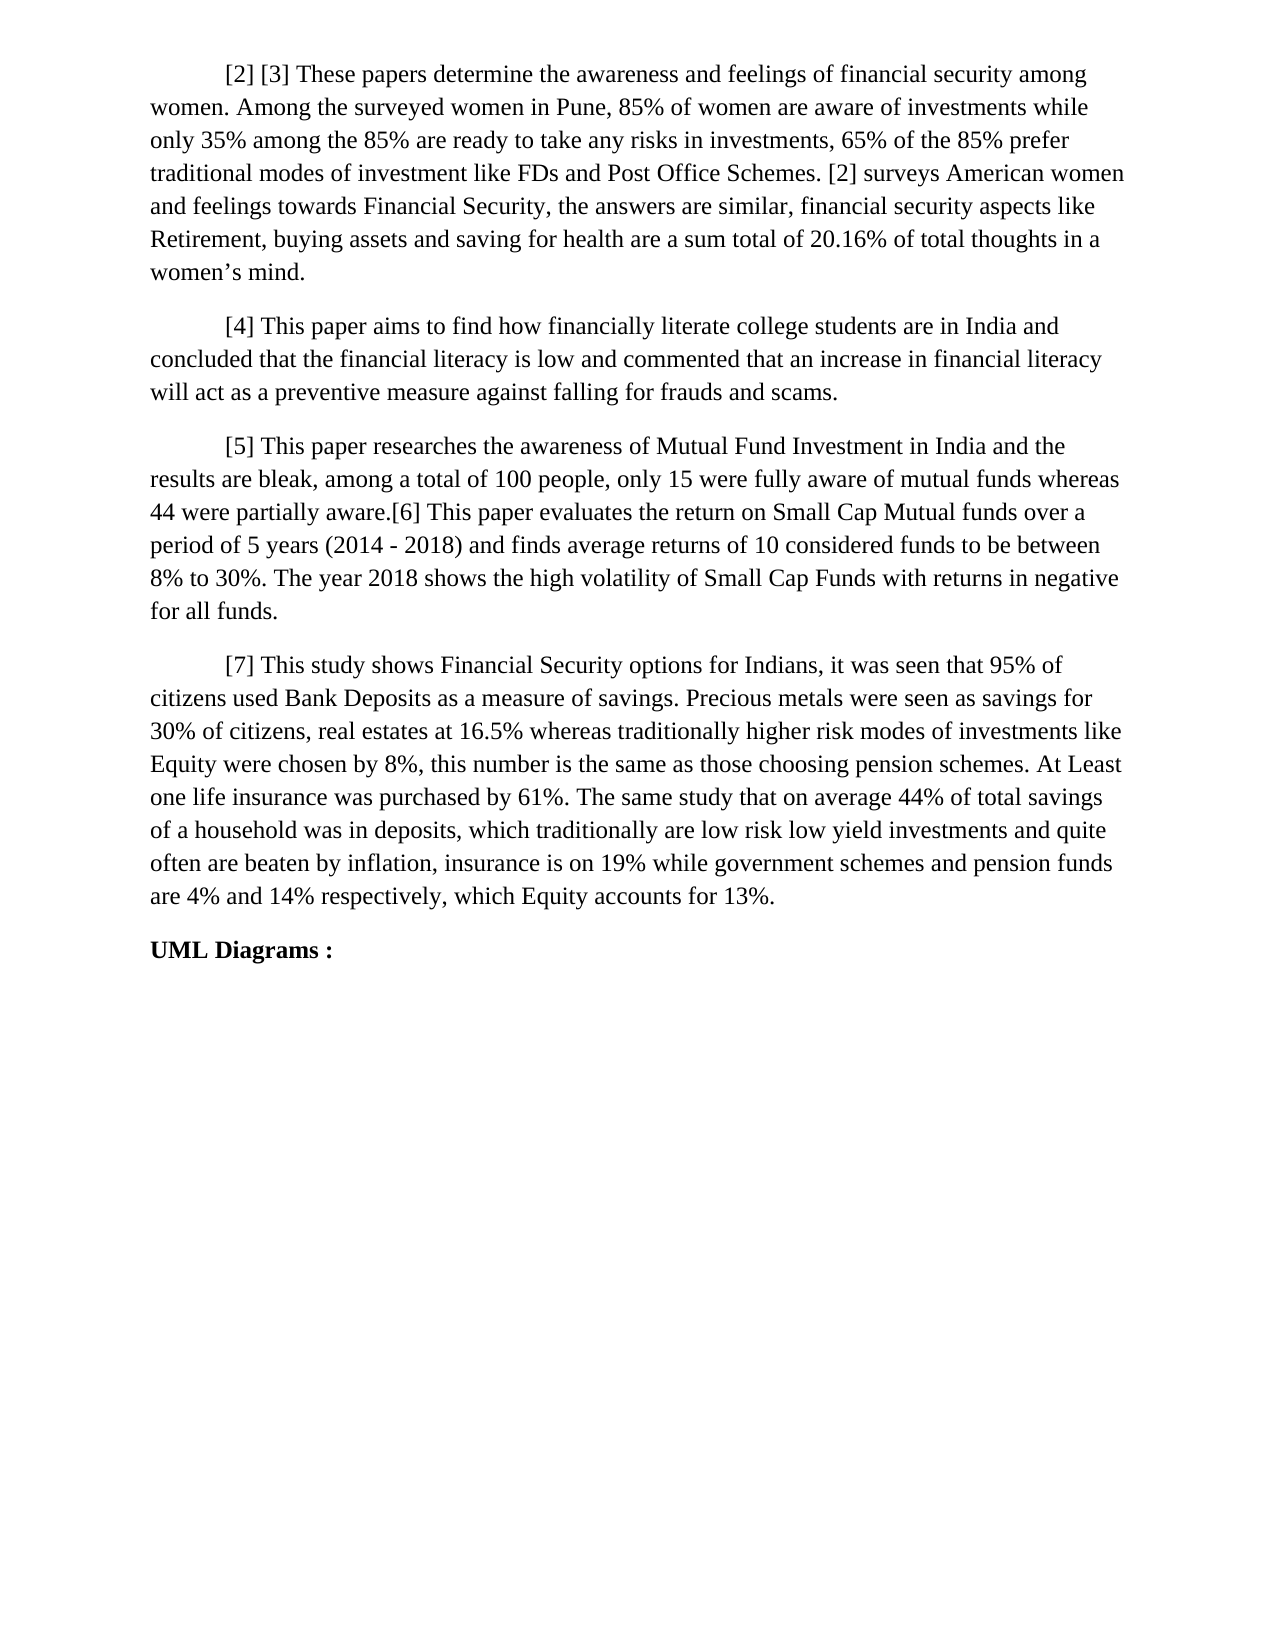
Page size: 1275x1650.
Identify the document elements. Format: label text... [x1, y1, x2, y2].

text [7] This study shows Financial Security options for Indians, it was seen that 95% of citizens used Bank Deposits as a measure of savings. Precious metals were seen as savings for 30% of citizens, real estates at 16.5% whereas traditionally higher risk modes of investments like Equity were chosen by 8%, this number is the same as those choosing pension schemes. At Least one life insurance was purchased by 61%. The same study that on average 44% of total savings of a household was in deposits, which traditionally are low risk low yield investments and quite often are beaten by inflation, insurance is on 19% while government schemes and pension funds are 4% and 14% respectively, which Equity accounts for 13%. [150, 650, 1125, 910]
text UML Diagrams : [150, 935, 1125, 964]
text [4] This paper aims to find how financially literate college students are in India and concluded that the financial literacy is low and commented that an increase in financial literacy will act as a preventive measure against falling for frauds and scams. [150, 311, 1125, 406]
text [2] [3] These papers determine the awareness and feelings of financial security among women. Among the surveyed women in Pune, 85% of women are aware of investments while only 35% among the 85% are ready to take any risks in investments, 65% of the 85% prefer traditional modes of investment like FDs and Post Office Schemes. [2] surveys American women and feelings towards Financial Security, the answers are similar, financial security aspects like Retirement, buying assets and saving for health are a sum total of 20.16% of total thoughts in a women’s mind. [150, 59, 1125, 286]
text [5] This paper researches the awareness of Mutual Fund Investment in India and the results are bleak, among a total of 100 people, only 15 were fully aware of mutual funds whereas 44 were partially aware.[6] This paper evaluates the return on Small Cap Mutual funds over a period of 5 years (2014 - 2018) and finds average returns of 10 considered funds to be between 8% to 30%. The year 2018 shows the high volatility of Small Cap Funds with returns in negative for all funds. [150, 431, 1125, 625]
